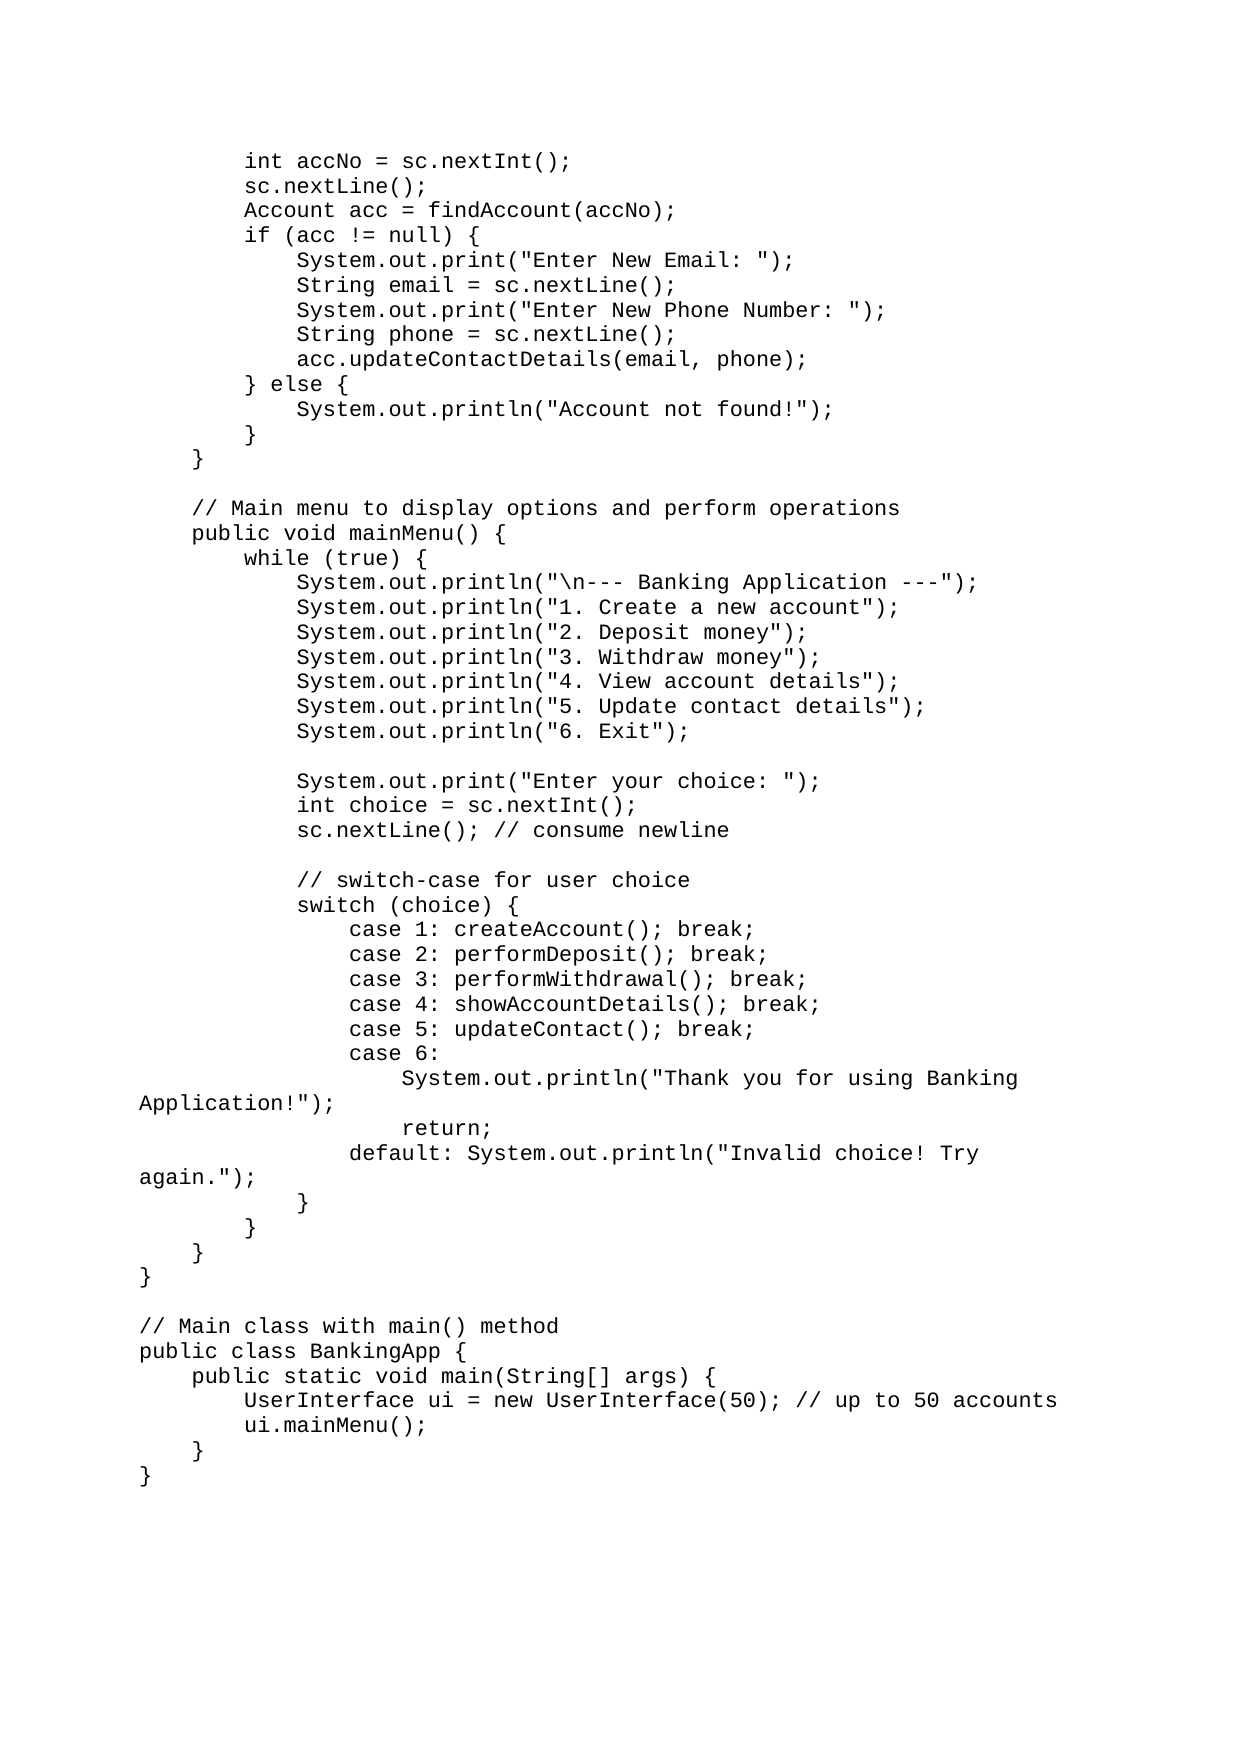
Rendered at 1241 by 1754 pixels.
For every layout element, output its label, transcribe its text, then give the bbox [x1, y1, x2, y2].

text default: System.out.println("Invalid choice! Try again."); [139, 1142, 1101, 1191]
text } [139, 1241, 1101, 1266]
text case 3: performWithdrawal(); break; [139, 968, 1101, 993]
text case 5: updateContact(); break; [139, 1018, 1101, 1042]
text System.out.print("Enter New Email: "); [139, 249, 1101, 274]
text acc.updateContactDetails(email, phone); [139, 348, 1101, 373]
text } else { [139, 373, 1101, 398]
text System.out.print("Enter your choice: "); [139, 770, 1101, 794]
text int accNo = sc.nextInt(); [139, 150, 1101, 175]
text case 6: [139, 1042, 1101, 1067]
text System.out.println("1. Create a new account"); [139, 596, 1101, 621]
text public class BankingApp { [139, 1340, 1101, 1365]
text Account acc = findAccount(accNo); [139, 199, 1101, 224]
text } [139, 447, 1101, 472]
text } [139, 1439, 1101, 1464]
text System.out.println("2. Deposit money"); [139, 621, 1101, 646]
text int choice = sc.nextInt(); [139, 794, 1101, 819]
text System.out.println("5. Update contact details"); [139, 695, 1101, 720]
text public void mainMenu() { [139, 522, 1101, 547]
text case 4: showAccountDetails(); break; [139, 993, 1101, 1018]
text switch (choice) { [139, 894, 1101, 918]
text System.out.println("\n--- Banking Application ---"); [139, 571, 1101, 596]
text UserInterface ui = new UserInterface(50); // up to 50 accounts [139, 1389, 1101, 1414]
text } [139, 423, 1101, 447]
text System.out.println("6. Exit"); [139, 720, 1101, 745]
text sc.nextLine(); // consume newline [139, 819, 1101, 844]
text System.out.println("3. Withdraw money"); [139, 646, 1101, 671]
text } [139, 1266, 1101, 1290]
text sc.nextLine(); [139, 175, 1101, 199]
text } [139, 1216, 1101, 1241]
text System.out.println("Thank you for using Banking Application!"); [139, 1067, 1101, 1117]
text String phone = sc.nextLine(); [139, 323, 1101, 348]
text // Main class with main() method [139, 1315, 1101, 1340]
text // switch-case for user choice [139, 869, 1101, 894]
text case 2: performDeposit(); break; [139, 943, 1101, 968]
text return; [139, 1117, 1101, 1142]
text System.out.print("Enter New Phone Number: "); [139, 299, 1101, 323]
text if (acc != null) { [139, 224, 1101, 249]
text case 1: createAccount(); break; [139, 918, 1101, 943]
text public static void main(String[] args) { [139, 1365, 1101, 1389]
text } [139, 1191, 1101, 1216]
text ui.mainMenu(); [139, 1414, 1101, 1439]
text while (true) { [139, 547, 1101, 571]
text System.out.println("4. View account details"); [139, 671, 1101, 695]
text String email = sc.nextLine(); [139, 274, 1101, 299]
text System.out.println("Account not found!"); [139, 398, 1101, 423]
text } [139, 1464, 1101, 1489]
text // Main menu to display options and perform operations [139, 497, 1101, 522]
